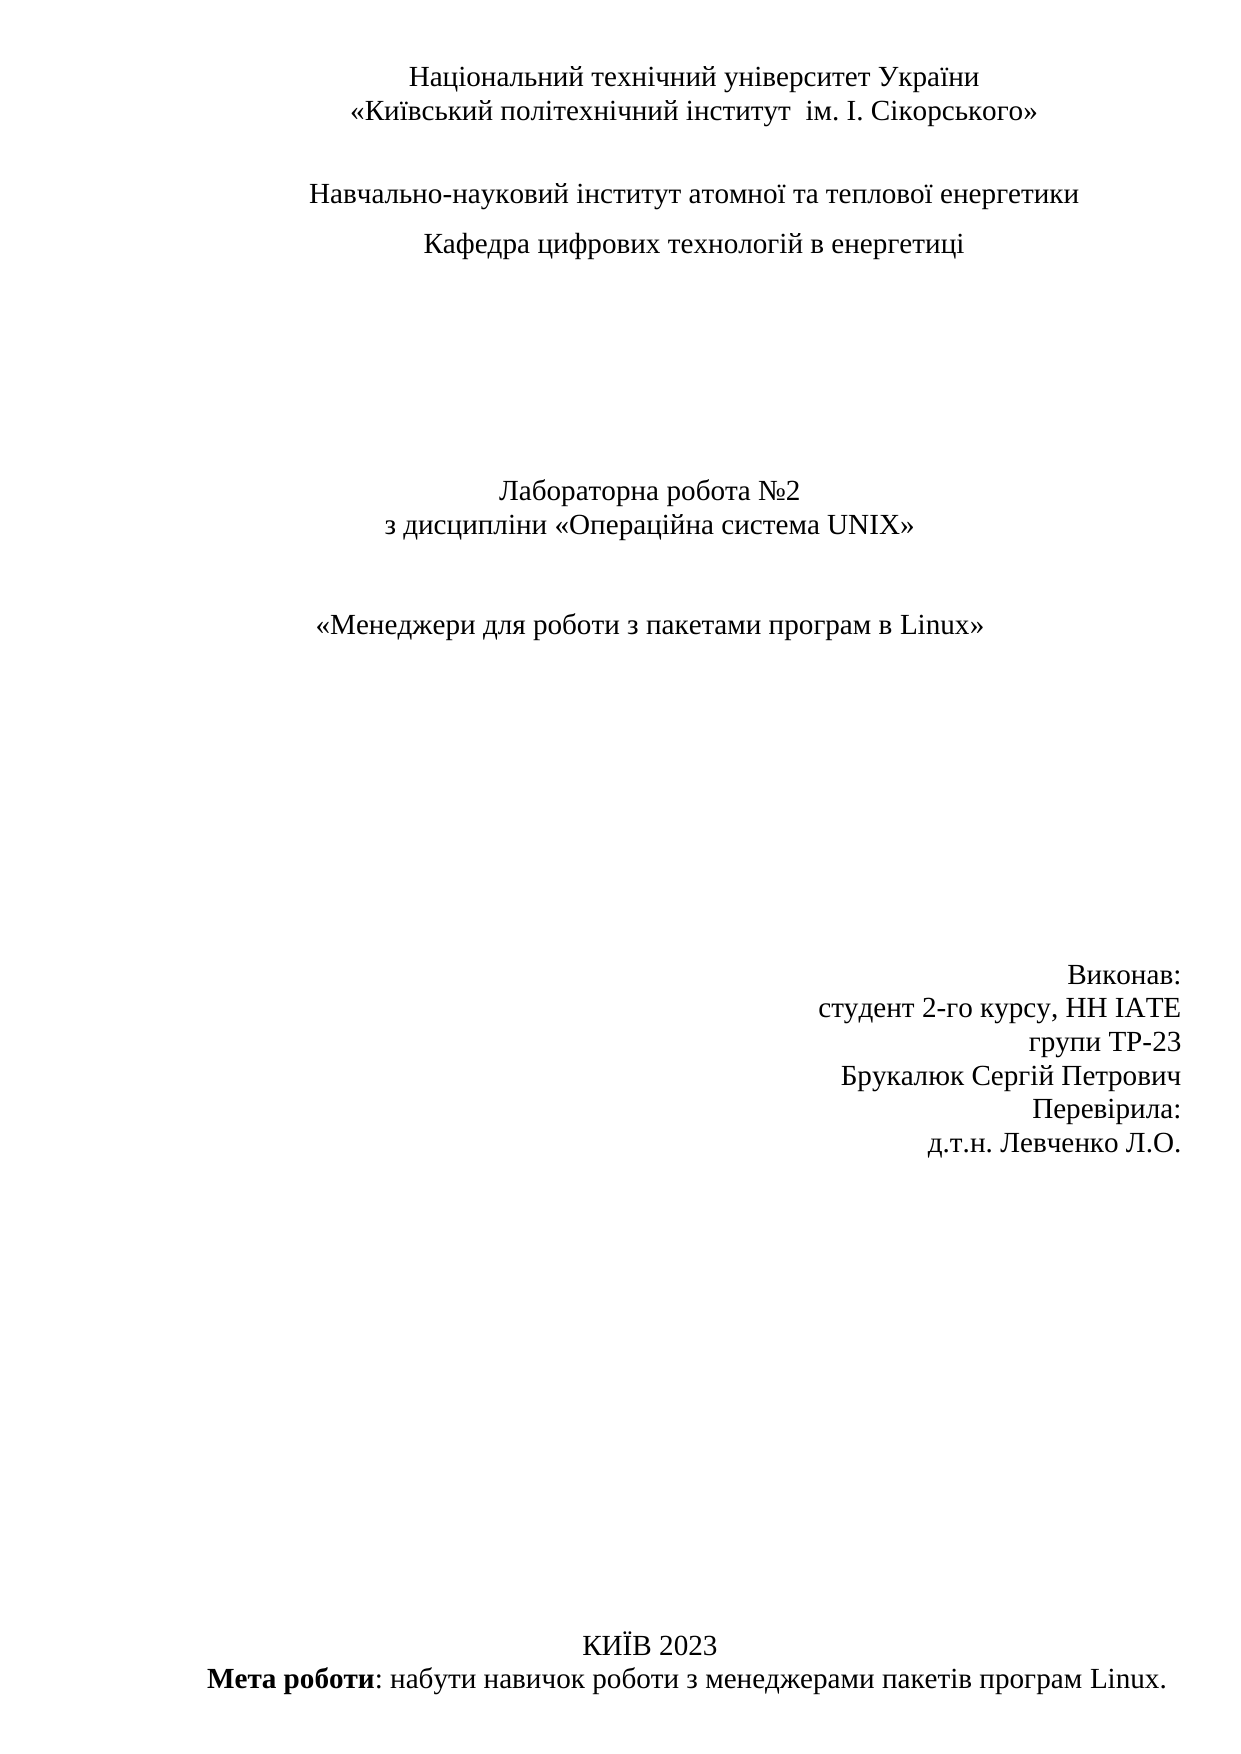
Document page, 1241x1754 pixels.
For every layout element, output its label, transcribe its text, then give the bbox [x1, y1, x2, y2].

text Кафедра цифрових технологій в енергетиці [118, 227, 1181, 260]
text Виконав: [118, 957, 1181, 991]
text Перевірила: [118, 1091, 1181, 1125]
text Навчально-науковий інститут атомної та теплової енергетики [118, 176, 1181, 210]
text Національний технічний університет України [118, 59, 1181, 93]
text д.т.н. Левченко Л.О. [118, 1125, 1181, 1158]
text «Менеджери для роботи з пакетами програм в Linux» [118, 607, 1181, 641]
text з дисципліни «Операційна система UNIX» [118, 507, 1181, 541]
text Лабораторна робота №2 [118, 473, 1181, 507]
text «Київський політехнічний інститут ім. І. Сікорського» [118, 93, 1181, 126]
text Брукалюк Сергій Петрович [118, 1058, 1181, 1091]
text студент 2-го курсу, НН ІАТЕ [118, 991, 1181, 1024]
text групи ТР-23 [118, 1024, 1181, 1058]
text Мета роботи: набути навичок роботи з менеджерами пакетів програм Linux. [118, 1661, 1181, 1695]
text КИЇВ 2023 [118, 1628, 1181, 1661]
